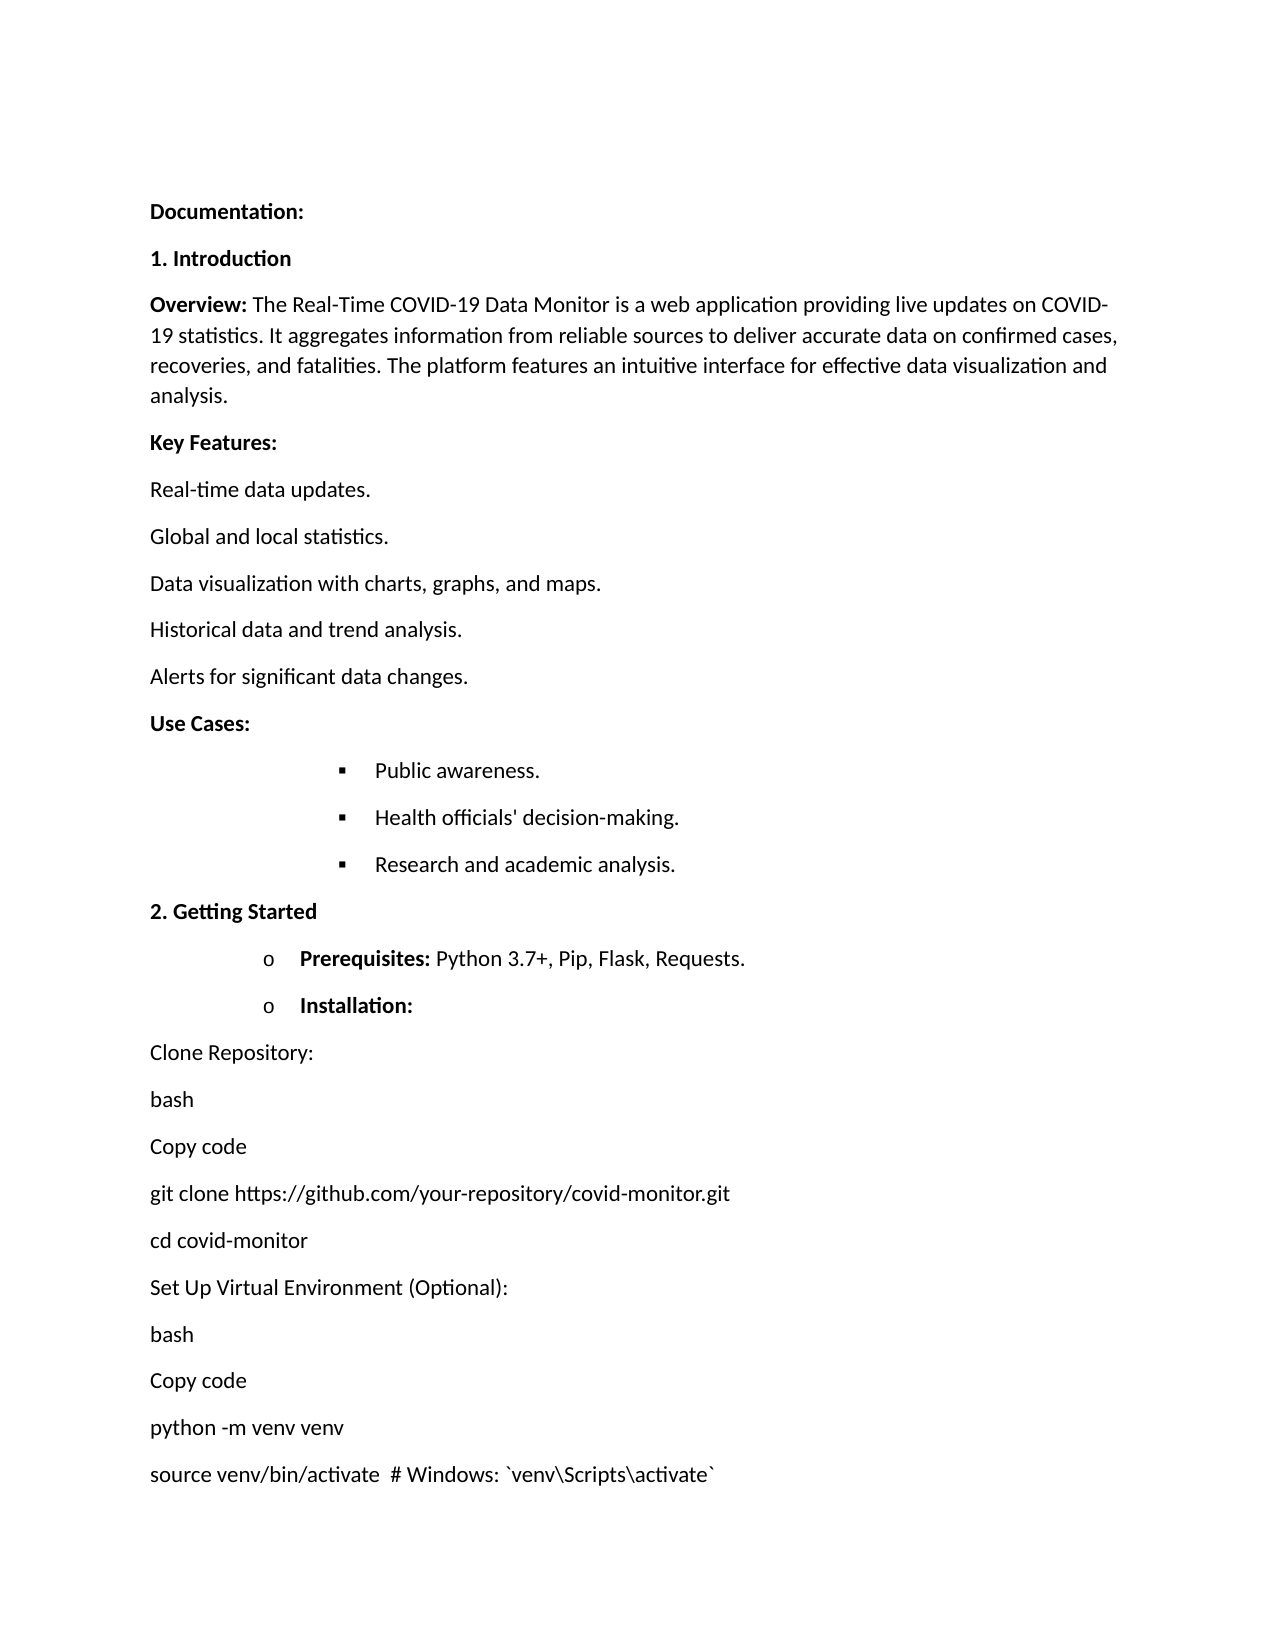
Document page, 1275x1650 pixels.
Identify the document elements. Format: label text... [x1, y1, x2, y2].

text Set Up Virtual Environment (Optional): [150, 1273, 1125, 1301]
text Documentation: [150, 197, 1125, 225]
text git clone https://github.com/your-repository/covid-monitor.git [150, 1179, 1125, 1207]
text 1. Introduction [150, 244, 1125, 272]
text Alerts for significant data changes. [150, 662, 1125, 691]
list Research and academic analysis. [337, 850, 1125, 878]
text python -m venv venv [150, 1413, 1125, 1442]
text Real-time data updates. [150, 475, 1125, 503]
text bash [150, 1085, 1125, 1113]
text bash [150, 1320, 1125, 1348]
text Global and local statistics. [150, 522, 1125, 550]
list Prerequisites: Python 3.7+, Pip, Flask, Requests. [262, 944, 1125, 972]
text Key Features: [150, 428, 1125, 456]
text Historical data and trend analysis. [150, 616, 1125, 644]
text source venv/bin/activate # Windows: `venv\Scripts\activate` [150, 1460, 1125, 1488]
text cd covid-monitor [150, 1226, 1125, 1254]
text Copy code [150, 1367, 1125, 1395]
list Health officials' decision-making. [337, 803, 1125, 831]
text Data visualization with charts, graphs, and maps. [150, 569, 1125, 597]
text Overview: The Real-Time COVID-19 Data Monitor is a web application providing live updates on COVID-19 statistics. It aggregates information from reliable sources to deliver accurate data on confirmed cases, recoveries, and fatalities. The platform features an intuitive interface for effective data visualization and analysis. [150, 291, 1125, 409]
text Use Cases: [150, 709, 1125, 737]
list Installation: [262, 991, 1125, 1020]
text 2. Getting Started [150, 897, 1125, 925]
text Clone Repository: [150, 1038, 1125, 1067]
text Copy code [150, 1132, 1125, 1160]
list Public awareness. [337, 756, 1125, 784]
